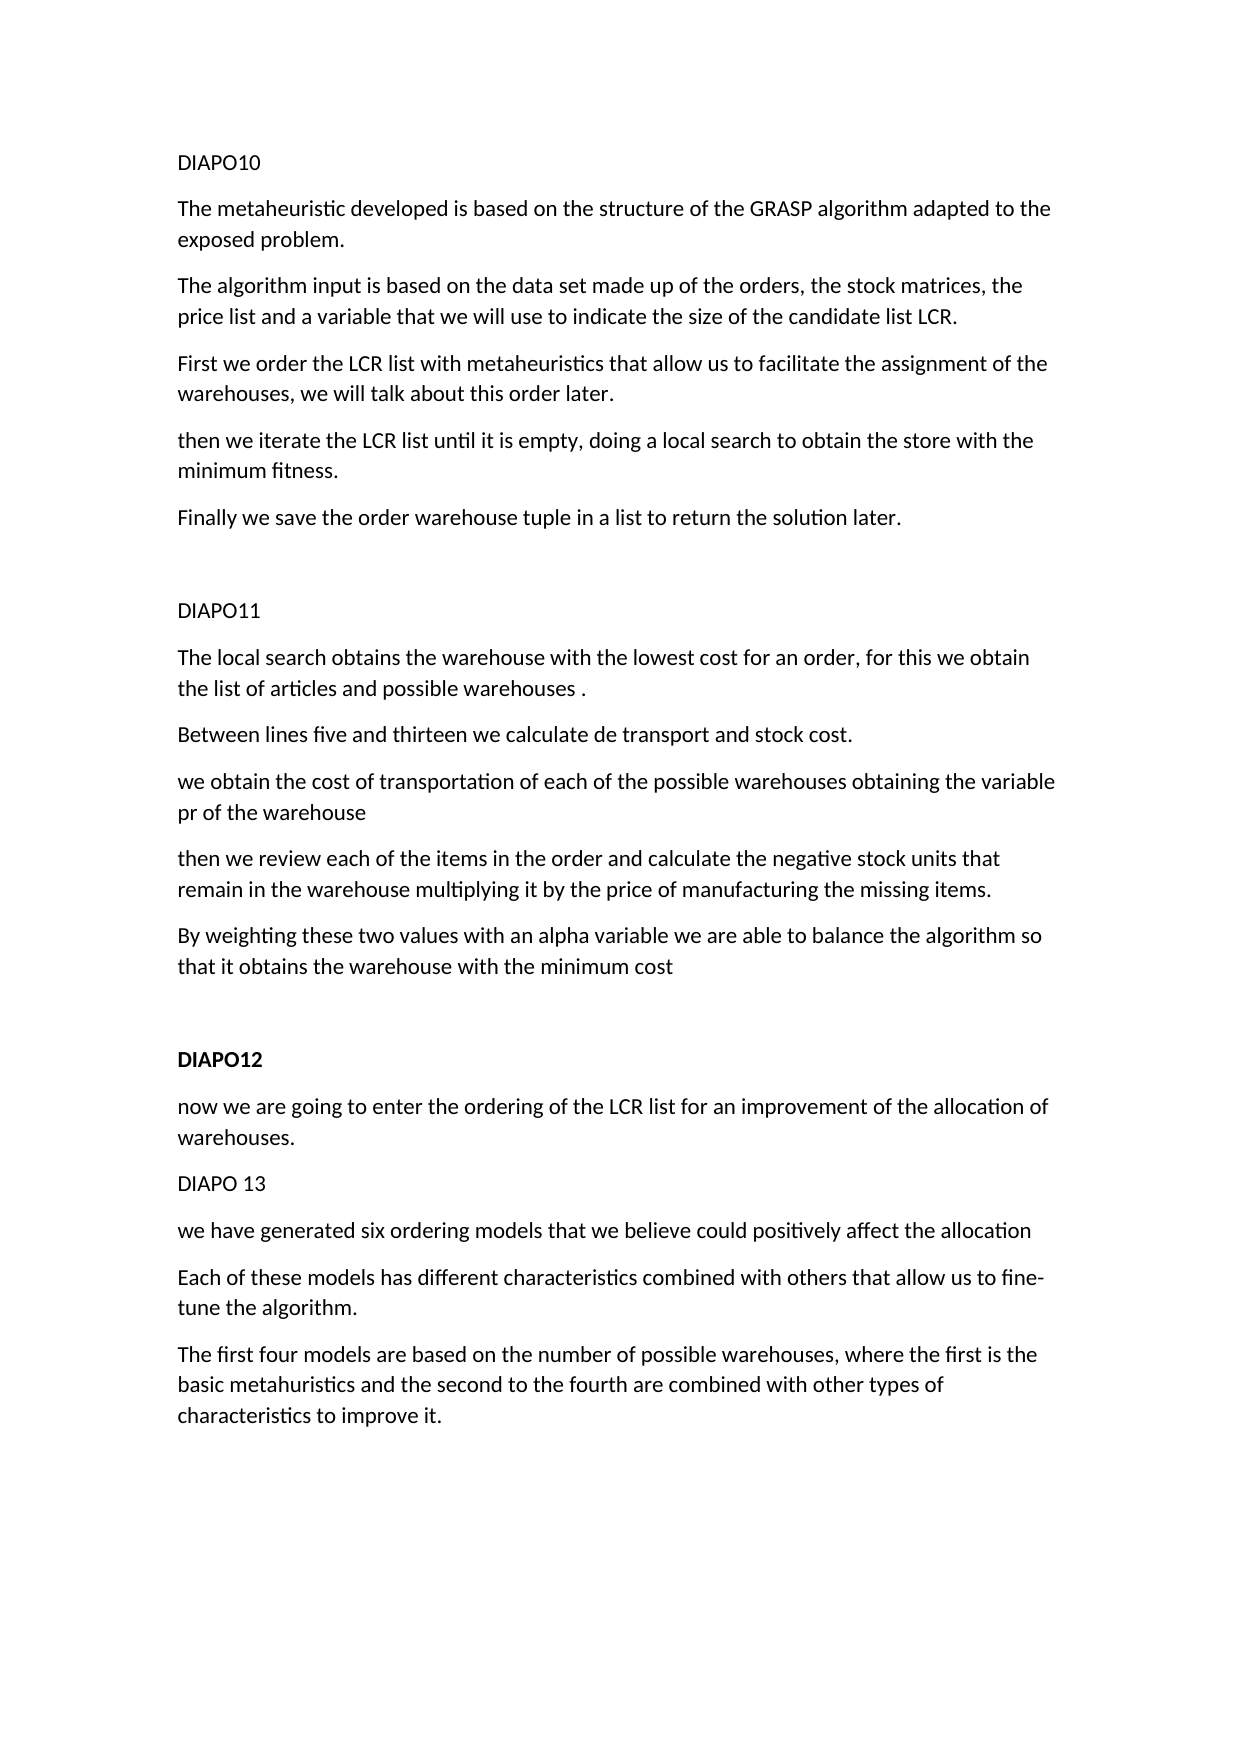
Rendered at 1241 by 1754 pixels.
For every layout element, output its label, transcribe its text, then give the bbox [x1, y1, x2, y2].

text we obtain the cost of transportation of each of the possible warehouses obtaining the variable pr of the warehouse [177, 767, 1063, 826]
text then we iterate the LCR list until it is empty, doing a local search to obtain the store with the minimum fitness. [177, 426, 1063, 484]
text Each of these models has different characteristics combined with others that allow us to fine-tune the algorithm. [177, 1263, 1063, 1321]
text By weighting these two values with an alpha variable we are able to balance the algorithm so that it obtains the warehouse with the minimum cost [177, 922, 1063, 980]
text The algorithm input is based on the data set made up of the orders, the stock matrices, the price list and a variable that we will use to indicate the size of the candidate list LCR. [177, 272, 1063, 330]
text Between lines five and thirteen we calculate de transport and stock cost. [177, 721, 1063, 748]
text The local search obtains the warehouse with the lowest cost for an order, for this we obtain the list of articles and possible warehouses . [177, 643, 1063, 702]
text DIAPO12 [177, 1046, 1063, 1073]
text Finally we save the order warehouse tuple in a list to return the solution later. [177, 503, 1063, 531]
text The metaheuristic developed is based on the structure of the GRASP algorithm adapted to the exposed problem. [177, 194, 1063, 253]
text DIAPO 13 [177, 1169, 1063, 1197]
text we have generated six ordering models that we believe could positively affect the allocation [177, 1216, 1063, 1244]
text First we order the LCR list with metaheuristics that allow us to facilitate the assignment of the warehouses, we will talk about this order later. [177, 349, 1063, 407]
text The first four models are based on the number of possible warehouses, where the first is the basic metahuristics and the second to the fourth are combined with other types of characteristics to improve it. [177, 1340, 1063, 1429]
text then we review each of the items in the order and calculate the negative stock units that remain in the warehouse multiplying it by the price of manufacturing the missing items. [177, 844, 1063, 903]
text DIAPO11 [177, 597, 1063, 624]
text now we are going to enter the ordering of the LCR list for an improvement of the allocation of warehouses. [177, 1092, 1063, 1151]
text DIAPO10 [177, 148, 1063, 176]
